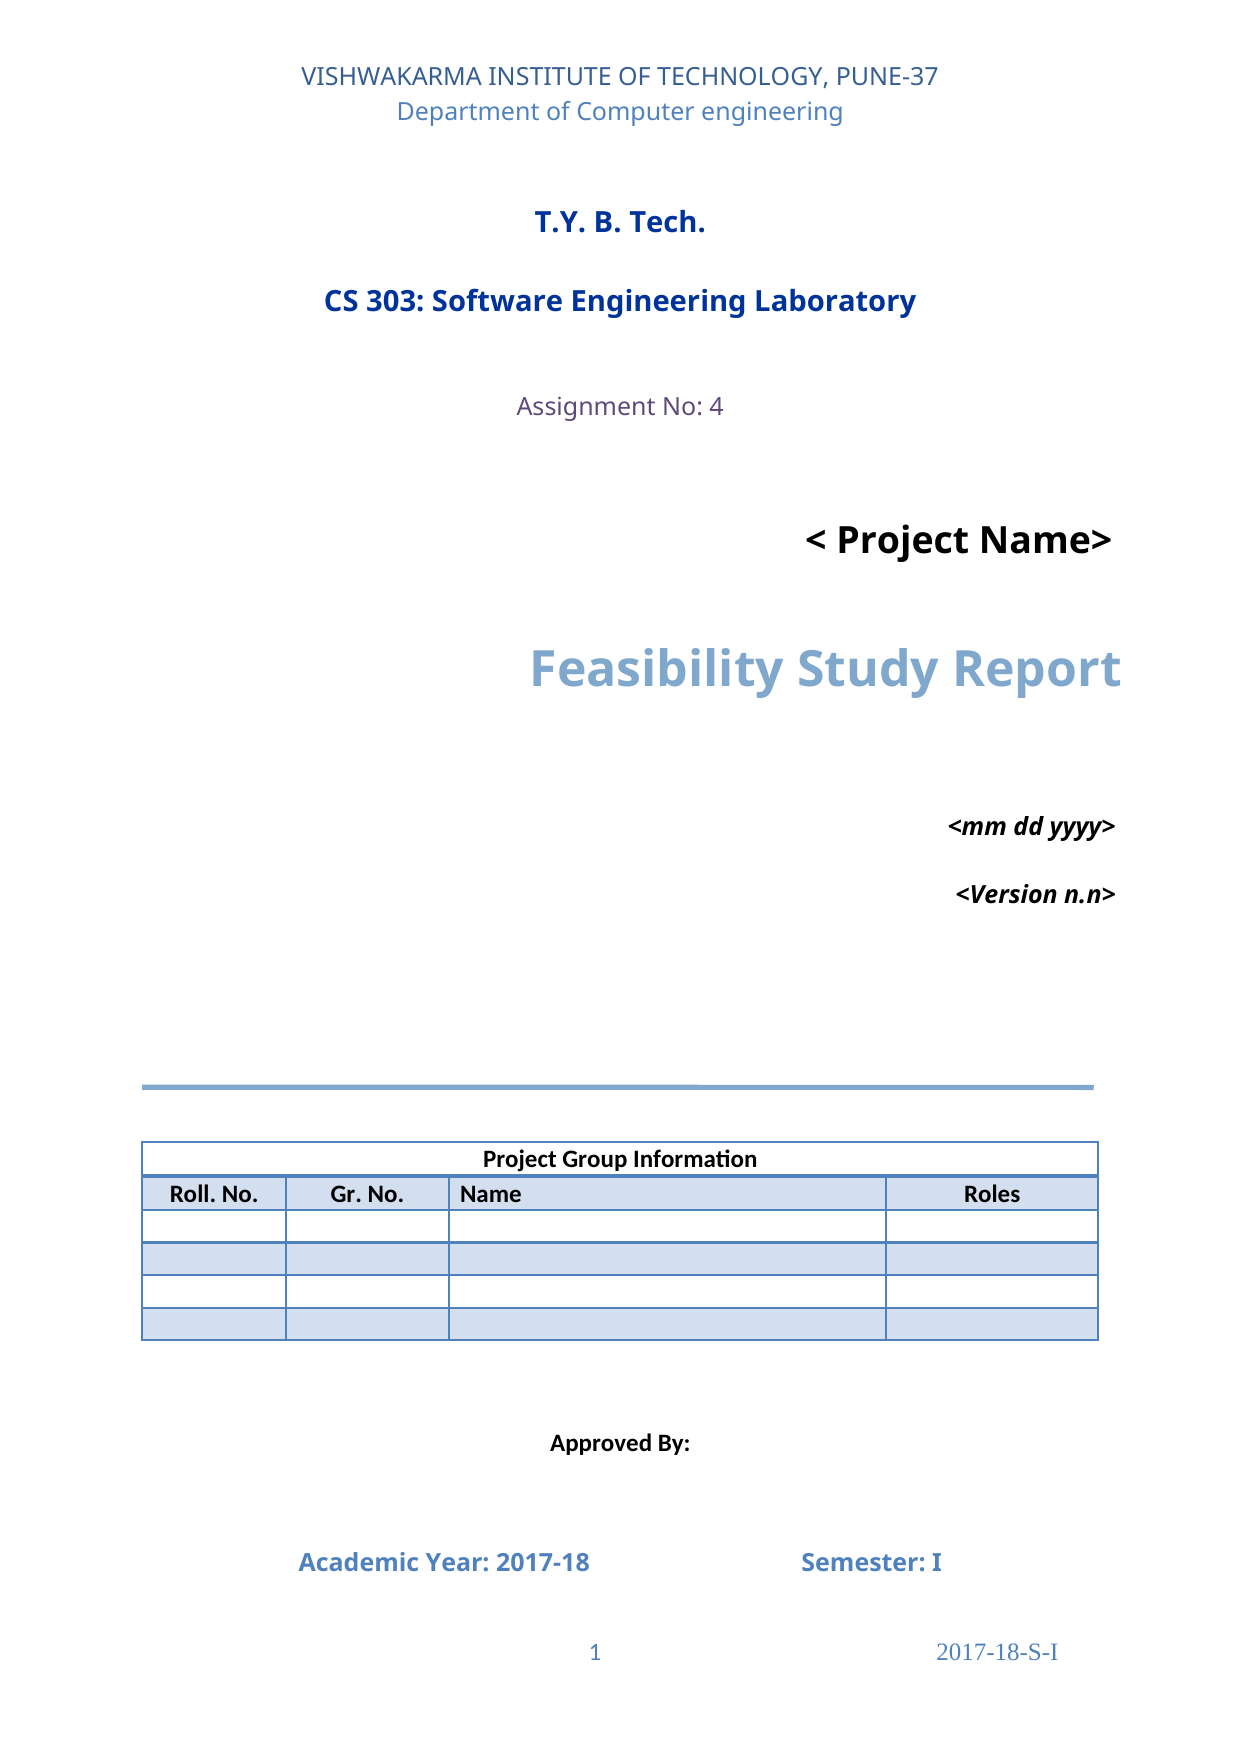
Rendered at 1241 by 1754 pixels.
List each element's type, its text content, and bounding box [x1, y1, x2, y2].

table_cell [143, 1244, 285, 1274]
table_cell Roles [887, 1178, 1097, 1209]
table_cell [887, 1211, 1097, 1241]
table_cell [143, 1211, 285, 1241]
table_cell [450, 1276, 885, 1307]
table_cell [887, 1244, 1097, 1274]
table_cell [450, 1211, 885, 1241]
table_cell [143, 1276, 285, 1307]
text CS 303: Software Engineering Laboratory [118, 280, 1122, 320]
table_cell [287, 1244, 448, 1274]
text Feasibility Study Report [118, 633, 1122, 701]
text Approved By: [118, 1428, 1122, 1458]
table_cell Roll. No. [143, 1178, 285, 1209]
table_cell Name [450, 1178, 885, 1209]
table_cell [143, 1309, 285, 1339]
table_cell [450, 1309, 885, 1339]
table_header Project Group Information [143, 1143, 1097, 1174]
table_cell [287, 1276, 448, 1307]
table_cell Gr. No. [287, 1178, 448, 1209]
text Academic Year: 2017-18 Semester: I [118, 1544, 1122, 1578]
table_cell [287, 1211, 448, 1241]
table_cell [887, 1309, 1097, 1339]
text T.Y. B. Tech. [118, 201, 1122, 241]
table_cell [887, 1276, 1097, 1307]
text Assignment No: 4 [118, 388, 1122, 422]
table_cell [450, 1244, 885, 1274]
table_cell [287, 1309, 448, 1339]
